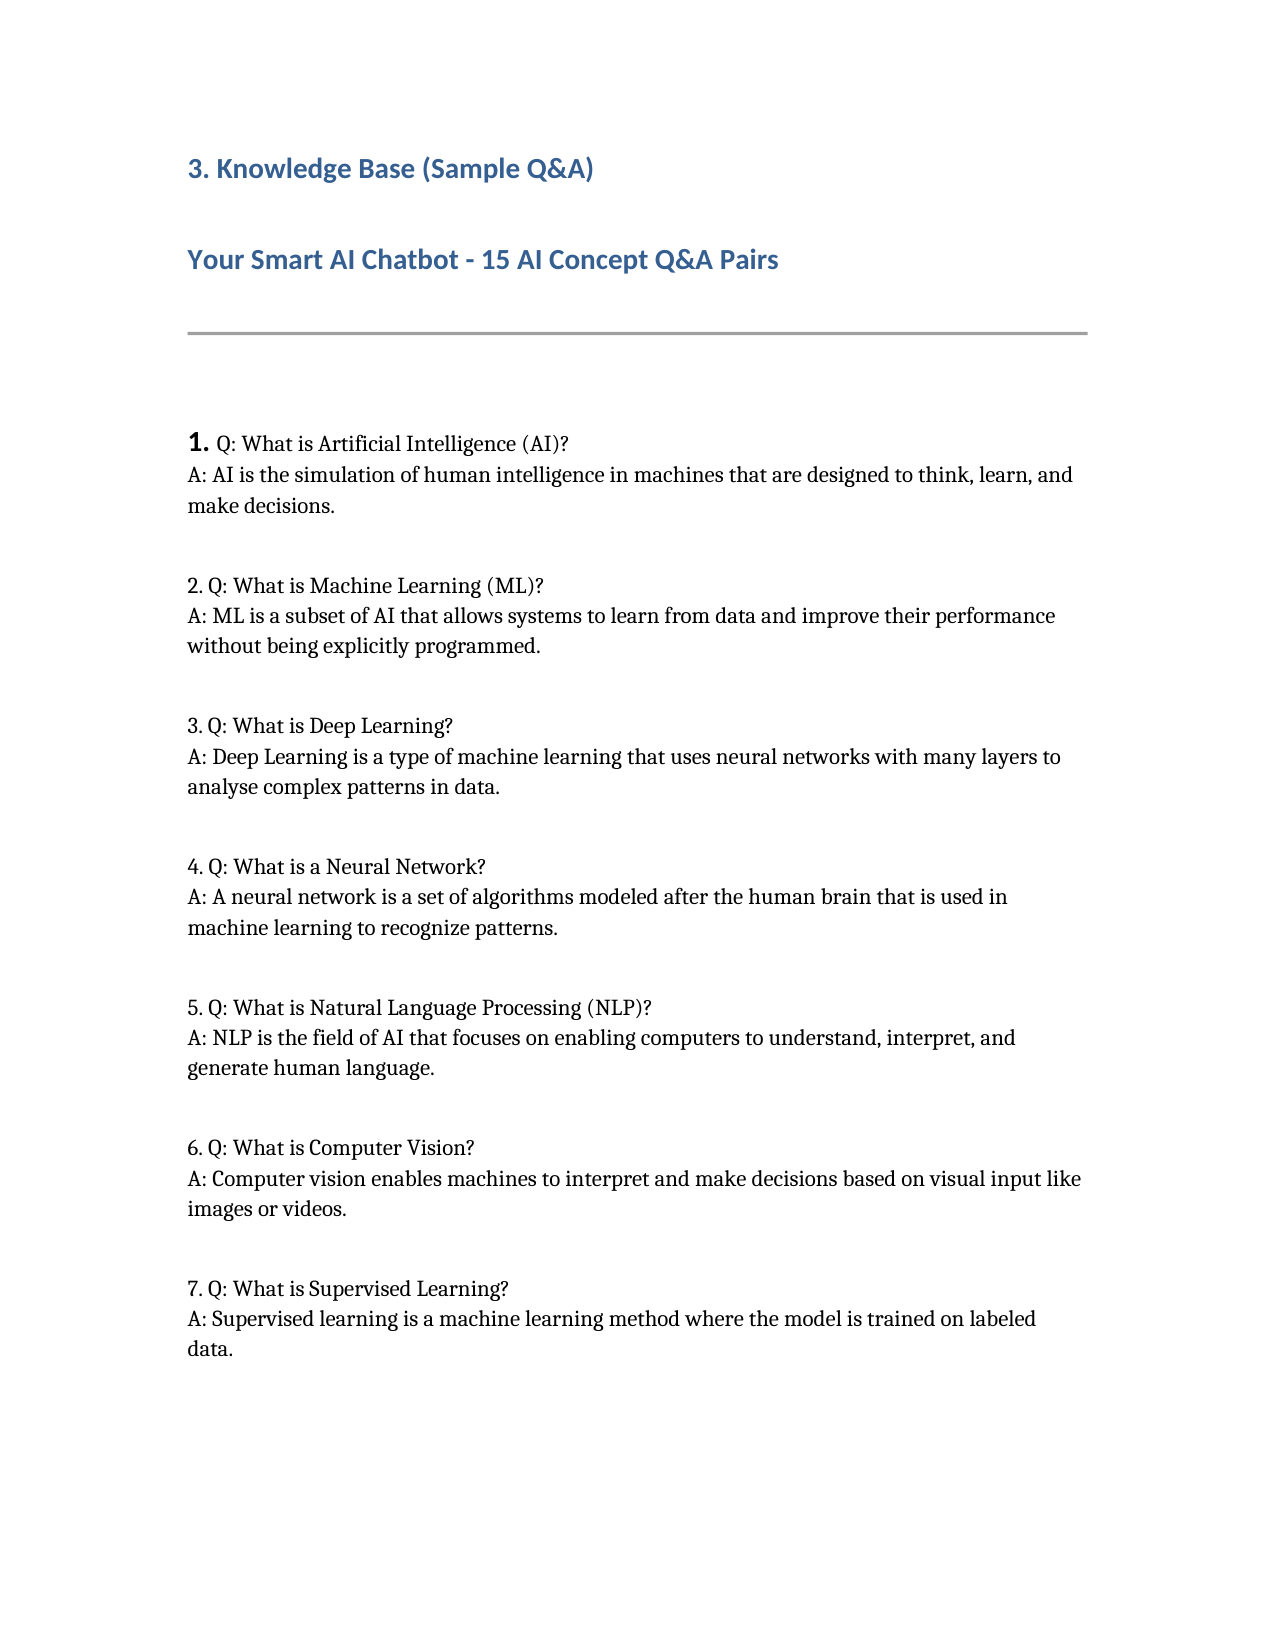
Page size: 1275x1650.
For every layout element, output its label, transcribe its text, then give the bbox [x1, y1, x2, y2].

subtitle 7. Q: What is Supervised Learning? A: Supervised learning is a machine learning method where the model is trained on labeled data. [187, 1276, 1087, 1363]
subtitle 1. Q: What is Artificial Intelligence (AI)? A: AI is the simulation of human intelligence in machines that are designed to think, learn, and make decisions. [187, 423, 1087, 519]
subtitle 6. Q: What is Computer Vision? A: Computer vision enables machines to interpret and make decisions based on visual input like images or videos. [187, 1135, 1087, 1222]
subtitle Your Smart AI Chatbot - 15 AI Concept Q&A Pairs [187, 241, 1087, 277]
subtitle 2. Q: What is Machine Learning (ML)? A: ML is a subset of AI that allows systems to learn from data and improve their performance without being explicitly programmed. [187, 573, 1087, 659]
subtitle 3. Knowledge Base (Sample Q&A) [187, 150, 1087, 186]
subtitle 5. Q: What is Natural Language Processing (NLP)? A: NLP is the field of AI that focuses on enabling computers to understand, interpret, and generate human language. [187, 994, 1087, 1081]
subtitle 4. Q: What is a Neural Network? A: A neural network is a set of algorithms modeled after the human brain that is used in machine learning to recognize patterns. [187, 854, 1087, 941]
subtitle 3. Q: What is Deep Learning? A: Deep Learning is a type of machine learning that uses neural networks with many layers to analyse complex patterns in data. [187, 713, 1087, 800]
